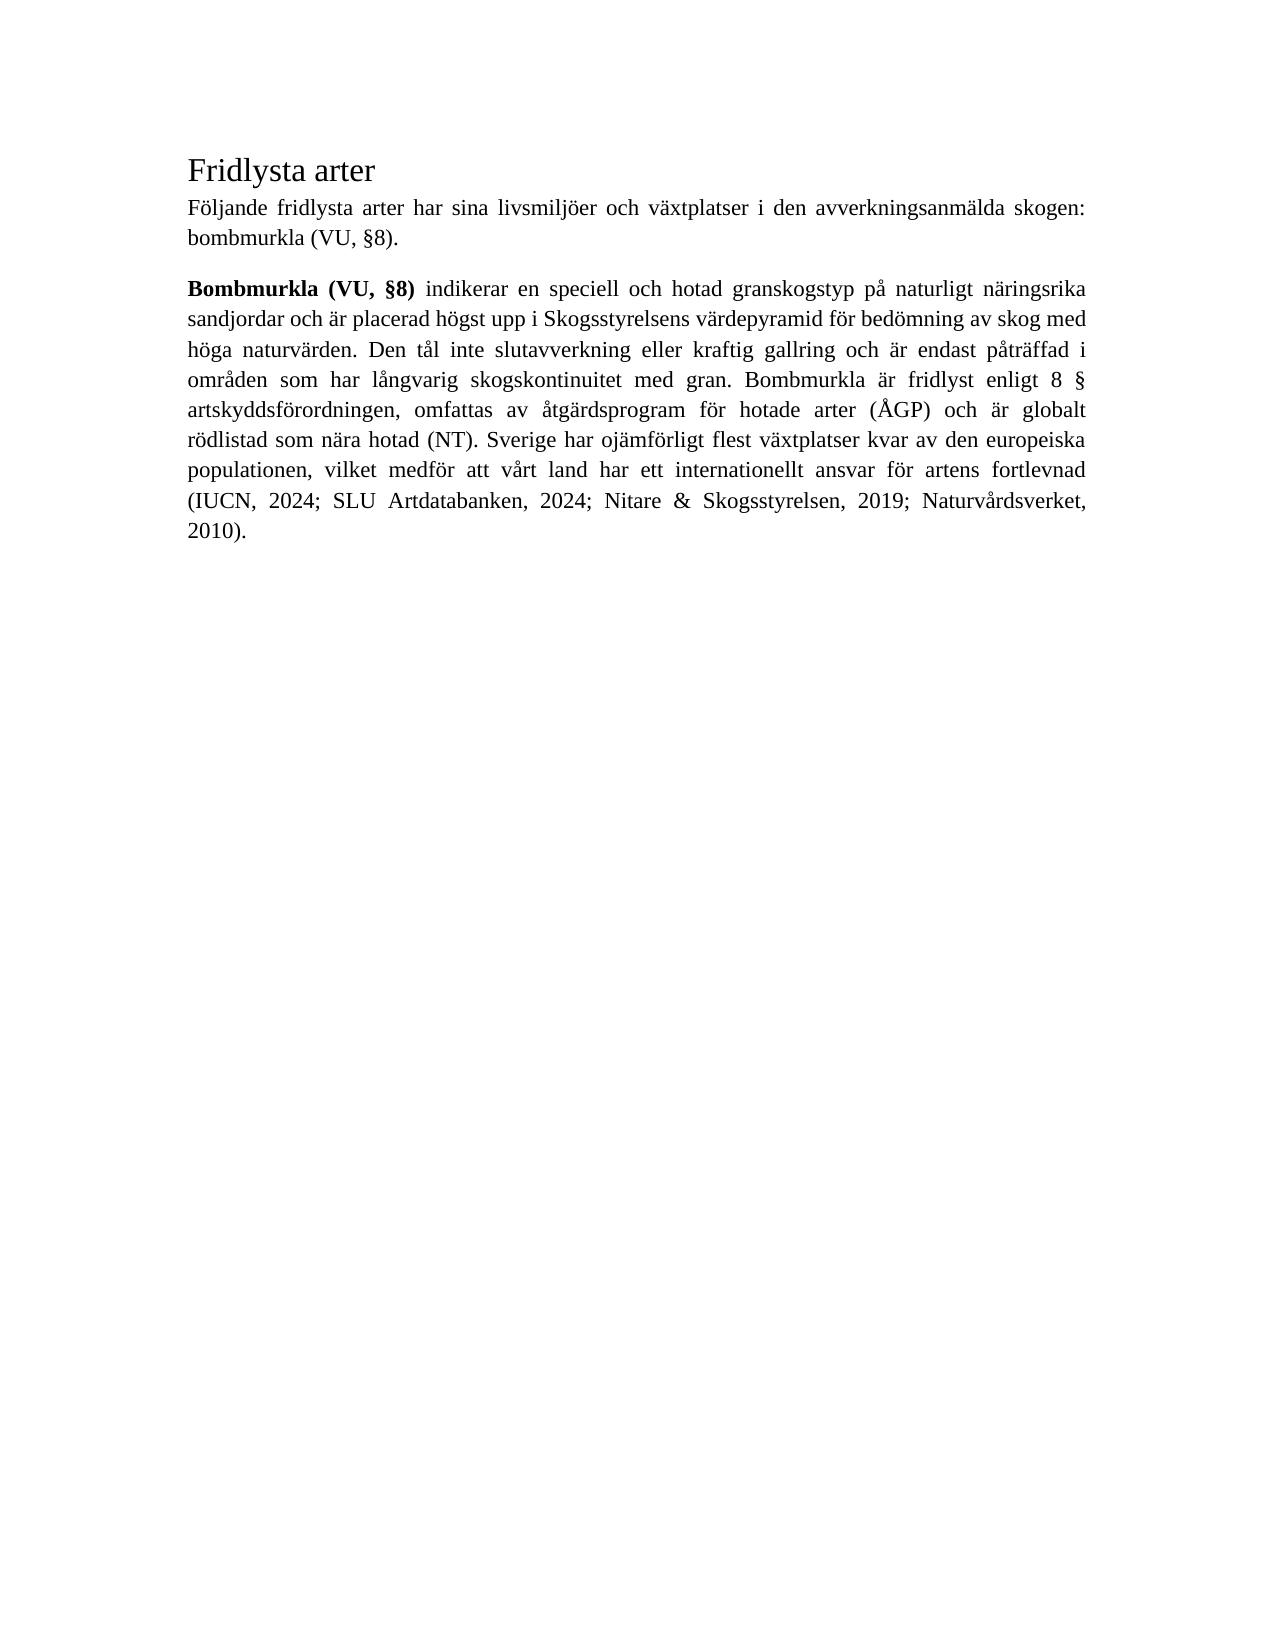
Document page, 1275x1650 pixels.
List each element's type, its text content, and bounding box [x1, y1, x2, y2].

text Bombmurkla (VU, §8) indikerar en speciell och hotad granskogstyp på naturligt näringsrika sandjordar och är placerad högst upp i Skogsstyrelsens värdepyramid för bedömning av skog med höga naturvärden. Den tål inte slutavverkning eller kraftig gallring och är endast påträffad i områden som har långvarig skogskontinuitet med gran. Bombmurkla är fridlyst enligt 8 § artskyddsförordningen, omfattas av åtgärdsprogram för hotade arter (ÅGP) och är globalt rödlistad som nära hotad (NT). Sverige har ojämförligt flest växtplatser kvar av den europeiska populationen, vilket medför att vårt land har ett internationellt ansvar för artens fortlevnad (IUCN, 2024; SLU Artdatabanken, 2024; Nitare & Skogsstyrelsen, 2019; Naturvårdsverket, 2010). [187, 275, 1087, 543]
text Följande fridlysta arter har sina livsmiljöer och växtplatser i den avverkningsanmälda skogen: bombmurkla (VU, §8). [187, 194, 1087, 251]
subtitle Fridlysta arter [187, 150, 1087, 188]
